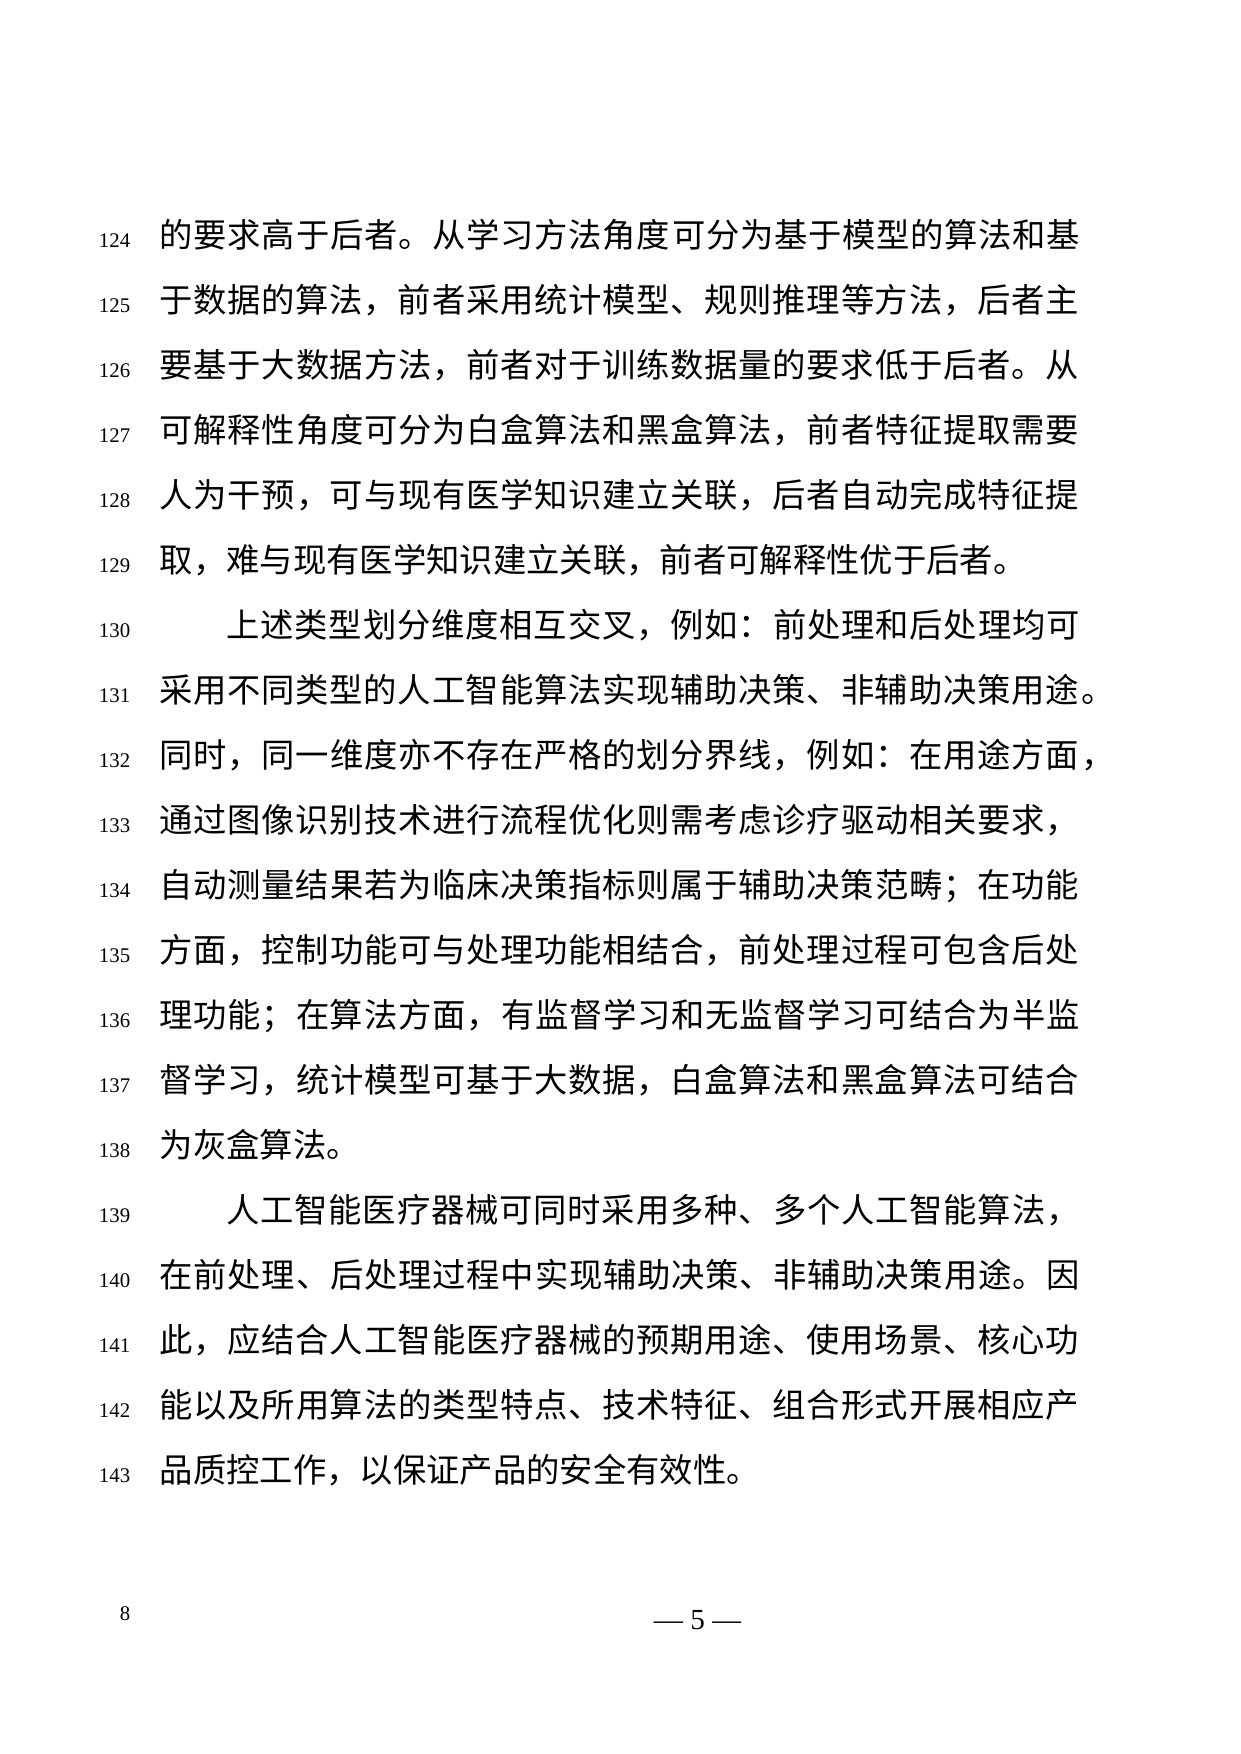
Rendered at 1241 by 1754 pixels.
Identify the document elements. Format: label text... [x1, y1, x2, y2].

text 上述类型划分维度相互交叉，例如：前处理和后处理均可采用不同类型的人工智能算法实现辅助决策、非辅助决策用途。同时，同一维度亦不存在严格的划分界线，例如：在用途方面，通过图像识别技术进行流程优化则需考虑诊疗驱动相关要求，自动测量结果若为临床决策指标则属于辅助决策范畴；在功能方面，控制功能可与处理功能相结合，前处理过程可包含后处理功能；在算法方面，有监督学习和无监督学习可结合为半监督学习，统计模型可基于大数据，白盒算法和黑盒算法可结合为灰盒算法。 [159, 591, 1081, 1176]
text 人工智能医疗器械可同时采用多种、多个人工智能算法，在前处理、后处理过程中实现辅助决策、非辅助决策用途。因此，应结合人工智能医疗器械的预期用途、使用场景、核心功能以及所用算法的类型特点、技术特征、组合形式开展相应产品质控工作，以保证产品的安全有效性。 [159, 1176, 1081, 1501]
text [159, 201, 1081, 591]
